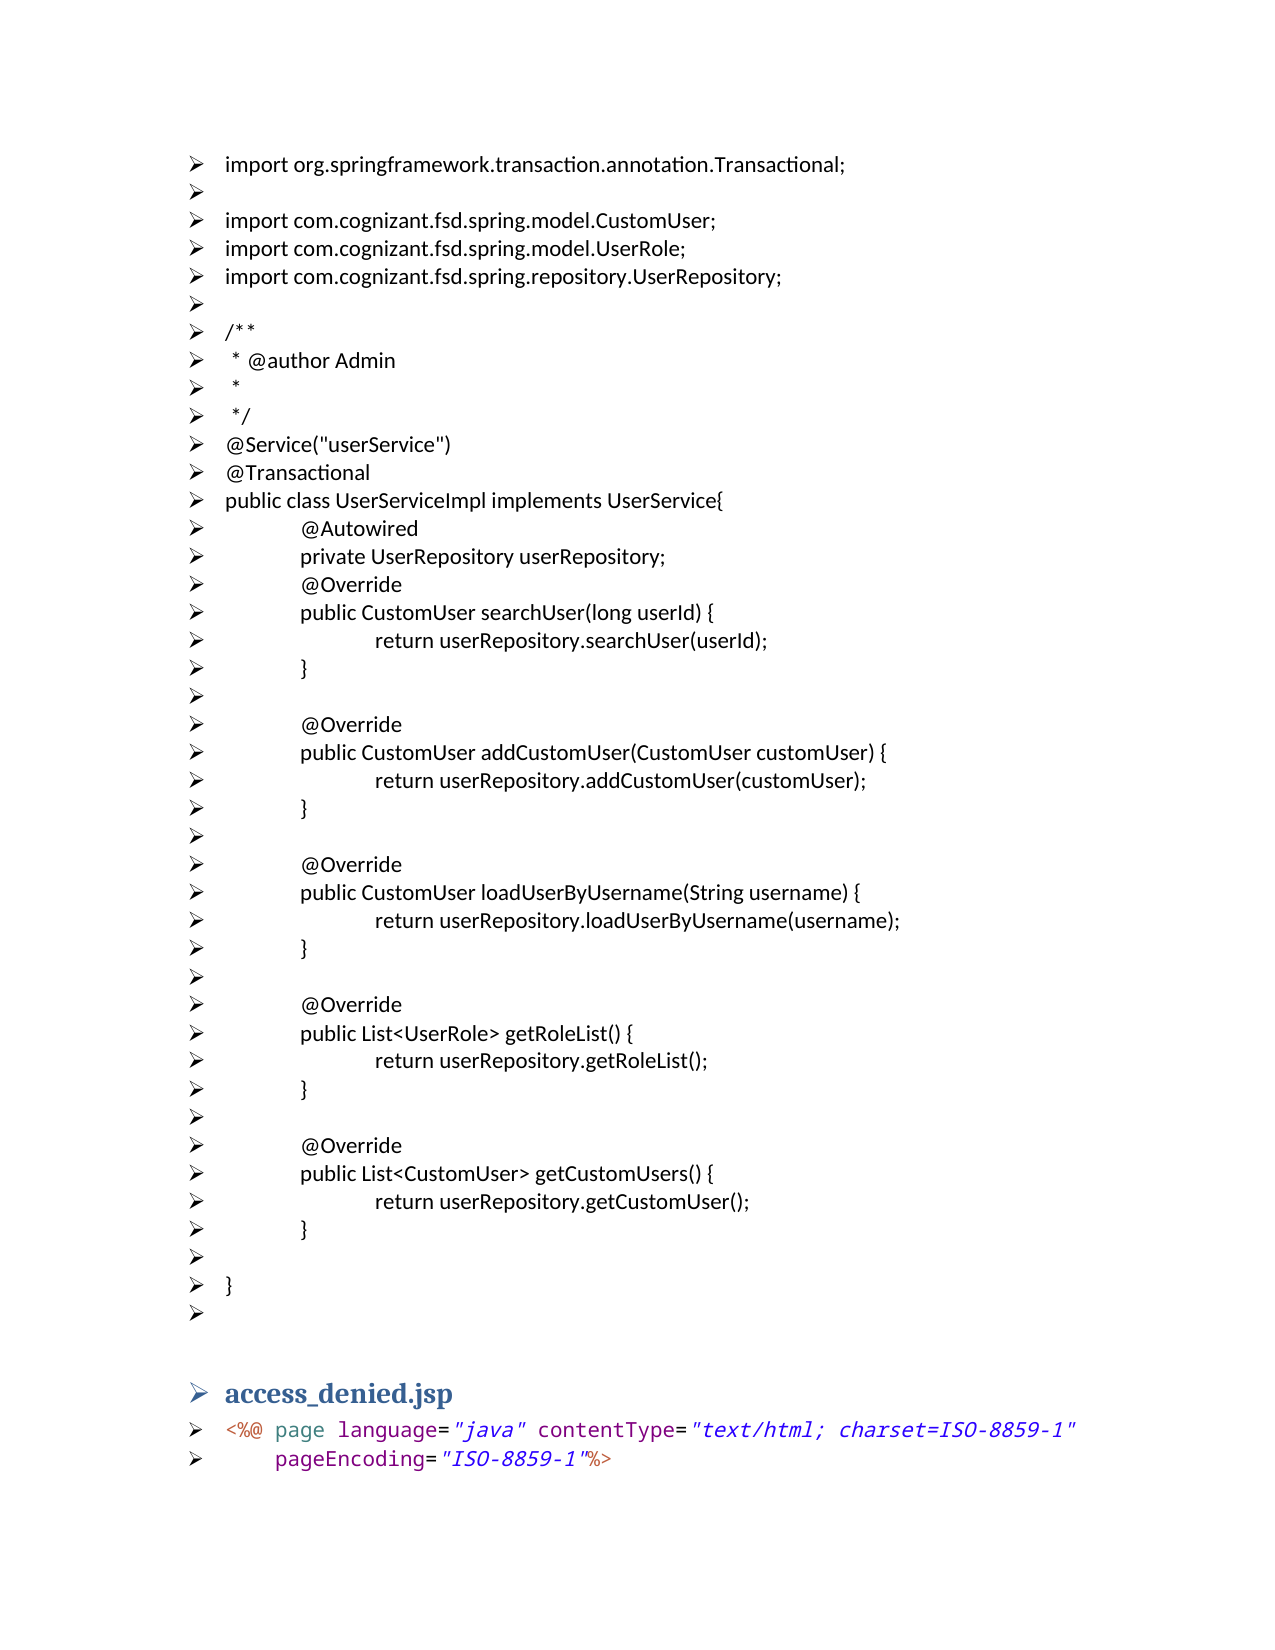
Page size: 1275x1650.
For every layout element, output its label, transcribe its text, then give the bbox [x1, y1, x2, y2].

list return userRepository.loadUserByUsername(username); [187, 907, 1125, 934]
list @Override [187, 710, 1125, 738]
list @Transactional [187, 458, 1125, 486]
list */ [187, 402, 1125, 430]
list return userRepository.addCustomUser(customUser); [187, 766, 1125, 794]
list return userRepository.searchUser(userId); [187, 626, 1125, 654]
list import org.springframework.transaction.annotation.Transactional; [187, 150, 1125, 178]
subtitle access_denied.jsp [187, 1377, 1125, 1410]
list import com.cognizant.fsd.spring.model.CustomUser; [187, 206, 1125, 234]
list public List<CustomUser> getCustomUsers() { [187, 1159, 1125, 1187]
list @Autowired [187, 514, 1125, 542]
list pageEncoding="ISO-8859-1"%> [187, 1444, 1125, 1472]
list } [187, 1271, 1125, 1299]
list } [187, 1215, 1125, 1243]
list @Override [187, 991, 1125, 1019]
list } [187, 934, 1125, 963]
list public class UserServiceImpl implements UserService{ [187, 486, 1125, 514]
list return userRepository.getRoleList(); [187, 1047, 1125, 1075]
list } [187, 794, 1125, 822]
list import com.cognizant.fsd.spring.repository.UserRepository; [187, 262, 1125, 290]
list return userRepository.getCustomUser(); [187, 1187, 1125, 1215]
list public List<UserRole> getRoleList() { [187, 1019, 1125, 1047]
list @Override [187, 570, 1125, 598]
list public CustomUser addCustomUser(CustomUser customUser) { [187, 738, 1125, 766]
list * @author Admin [187, 346, 1125, 374]
list } [187, 1075, 1125, 1103]
list private UserRepository userRepository; [187, 542, 1125, 570]
list <%@ page language="java" contentType="text/html; charset=ISO-8859-1" [187, 1415, 1125, 1444]
list @Service("userService") [187, 430, 1125, 458]
list @Override [187, 851, 1125, 878]
list @Override [187, 1131, 1125, 1159]
list } [187, 654, 1125, 682]
list public CustomUser loadUserByUsername(String username) { [187, 878, 1125, 907]
list public CustomUser searchUser(long userId) { [187, 598, 1125, 626]
list * [187, 374, 1125, 402]
list /** [187, 318, 1125, 346]
list import com.cognizant.fsd.spring.model.UserRole; [187, 234, 1125, 262]
